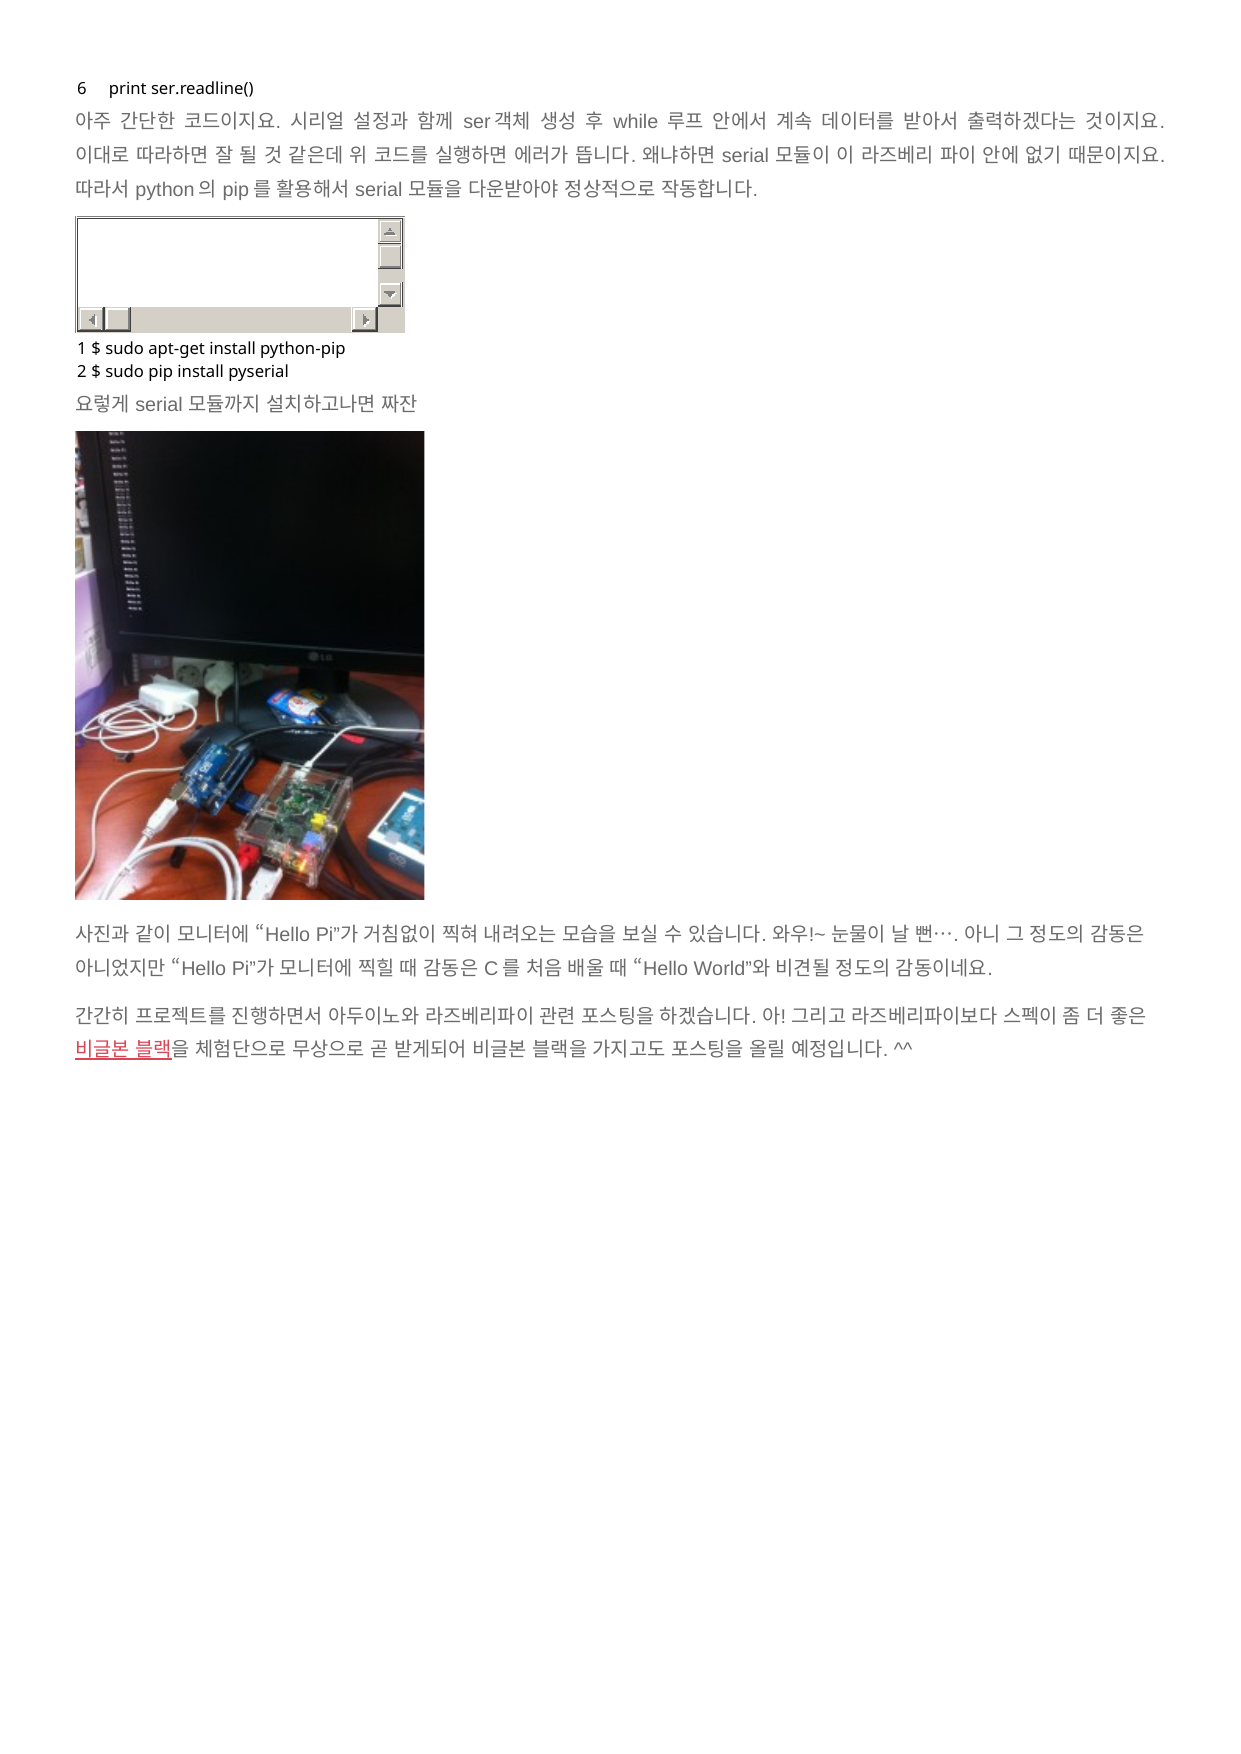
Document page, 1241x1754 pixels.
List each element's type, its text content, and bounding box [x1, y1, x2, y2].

table_header $ sudo apt-get install python-pip $ sudo pip install pyserial [90, 335, 983, 383]
text 사진과 같이 모니터에 “Hello Pi”가 거침없이 찍혀 내려오는 모습을 보실 수 있습니다. 와우!~ 눈물이 날 뻔…. 아니 그 정도의 감동은 아니었지만 “Hello Pi”가 모니터에 찍힐 때 감동은 C를 처음 배울 때 “Hello World”와 비견될 정도의 감동이네요. [75, 914, 1165, 981]
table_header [90, 75, 983, 101]
picture [75, 431, 425, 900]
text 아주 간단한 코드이지요. 시리얼 설정과 함께 ser객체 생성 후 while 루프 안에서 계속 데이터를 받아서 출력하겠다는 것이지요. 이대로 따라하면 잘 될 것 같은데 위 코드를 실행하면 에러가 뜹니다. 왜냐하면 serial 모듈이 이 라즈베리 파이 안에 없기 때문이지요. 따라서 python의 pip를 활용해서 serial 모듈을 다운받아야 정상적으로 작동합니다. [75, 101, 1165, 202]
text 간간히 프로젝트를 진행하면서 아두이노와 라즈베리파이 관련 포스팅을 하겠습니다. 아! 그리고 라즈베리파이보다 스펙이 좀 더 좋은 비글본 블랙을 체험단으로 무상으로 곧 받게되어 비글본 블랙을 가지고도 포스팅을 올릴 예정입니다. ^^ [75, 995, 1165, 1063]
text 요렇게 serial 모듈까지 설치하고나면 짜잔 [75, 383, 1165, 417]
table_header 1 2 [74, 335, 89, 383]
